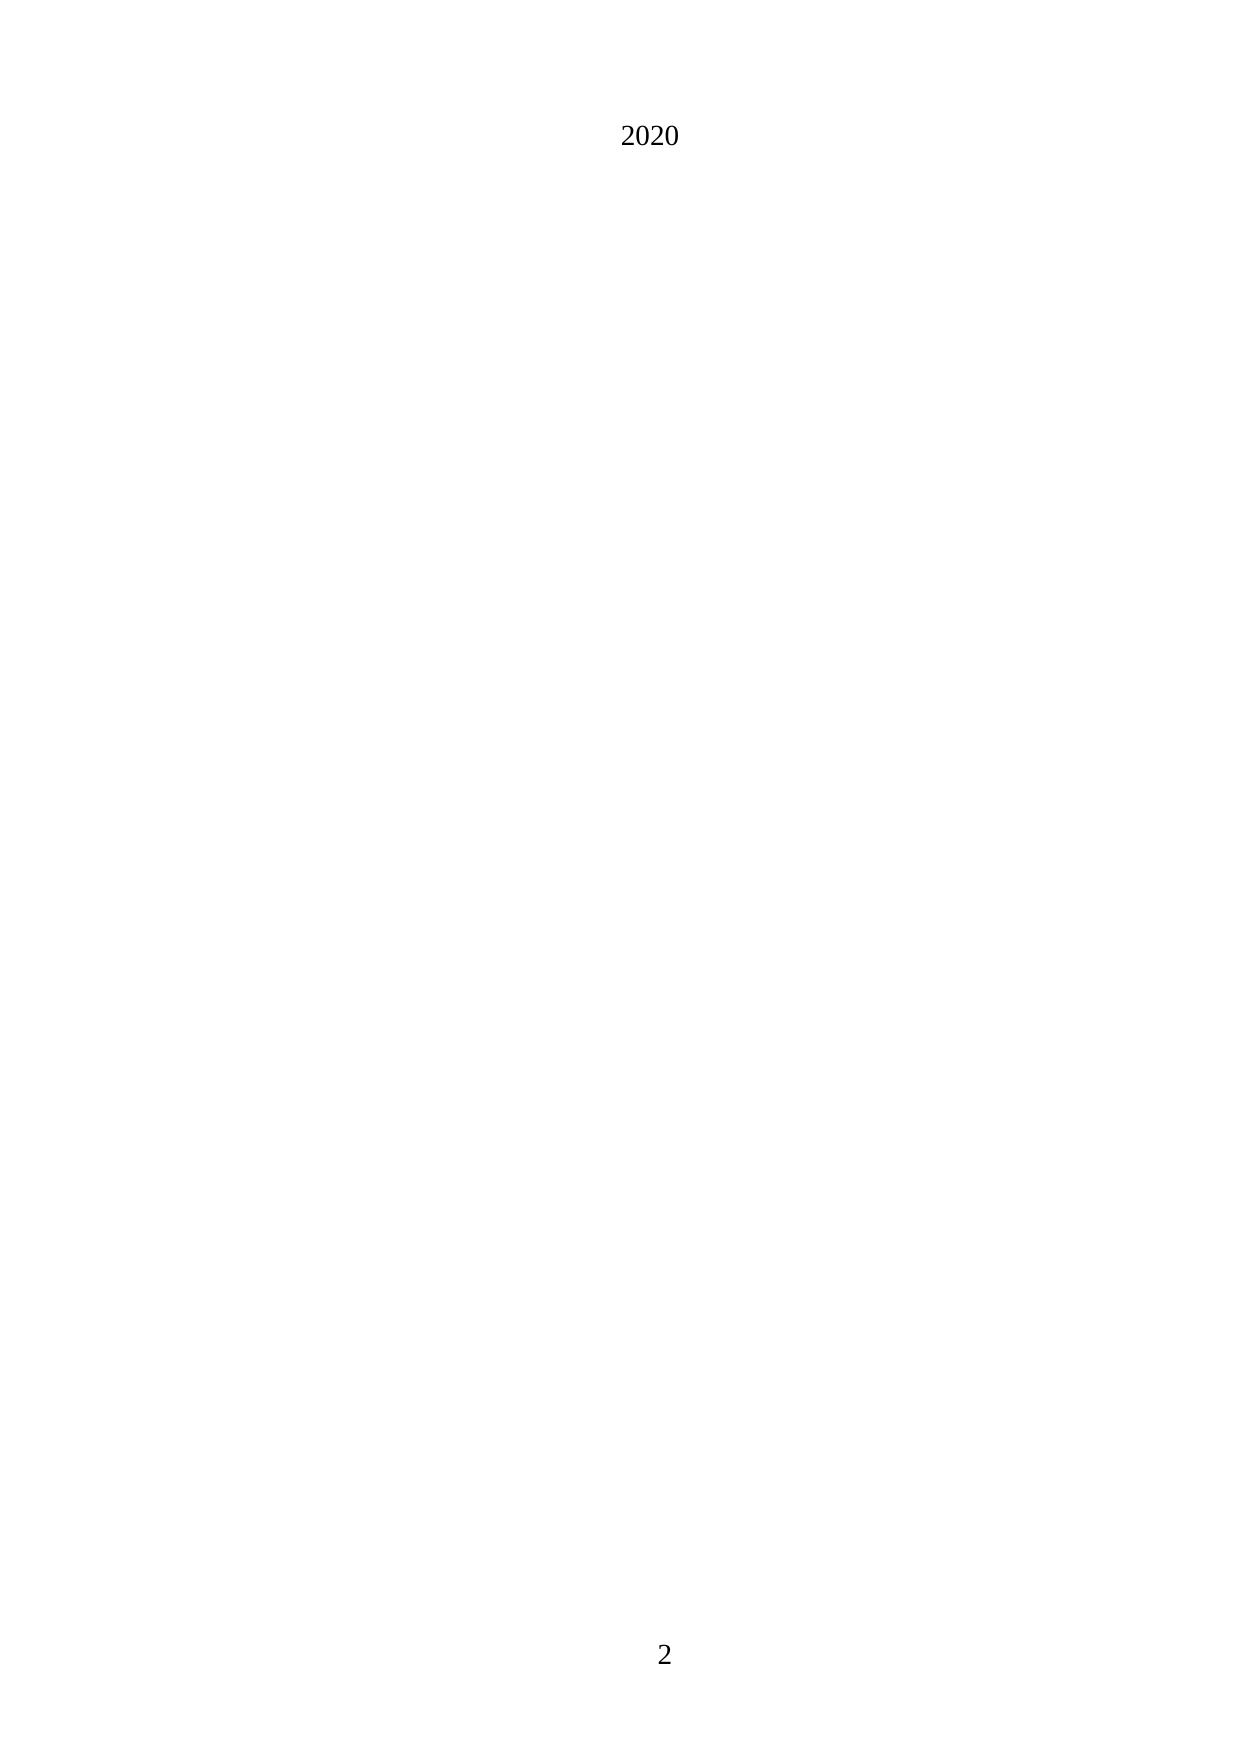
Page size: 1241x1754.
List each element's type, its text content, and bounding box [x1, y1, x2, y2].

text 2020 [148, 118, 1152, 152]
